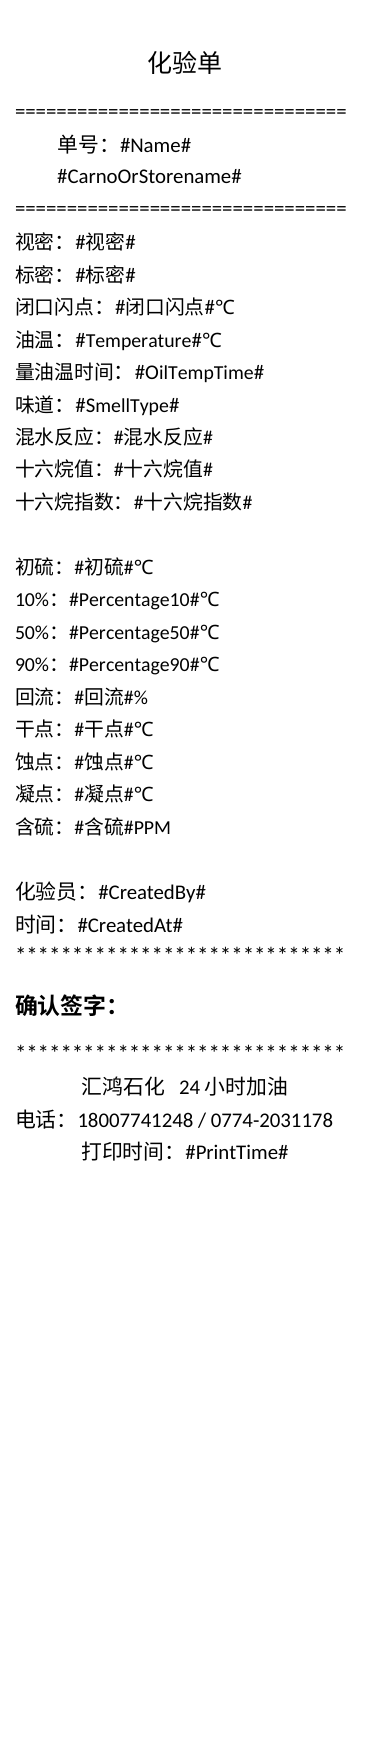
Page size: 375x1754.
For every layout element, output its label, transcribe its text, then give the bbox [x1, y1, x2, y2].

text ================================ [15, 94, 354, 127]
text #CarnoOrStorename# [15, 159, 354, 192]
text 回流：#回流#% [15, 679, 354, 712]
text 量油温时间：#OilTempTime# [15, 354, 354, 387]
text 电话：18007741248 / 0774-2031178 [15, 1102, 354, 1134]
text 标密：#标密# [15, 257, 354, 289]
text 含硫：#含硫#PPM [15, 809, 354, 842]
text 视密：#视密# [15, 224, 354, 257]
text 50%：#Percentage50#℃ [15, 614, 354, 647]
text 化验单 [15, 29, 354, 94]
text 时间：#CreatedAt# [15, 907, 354, 939]
text 10%：#Percentage10#℃ [15, 582, 354, 614]
text 十六烷指数：#十六烷指数# [15, 484, 354, 517]
text 十六烷值：#十六烷值# [15, 452, 354, 484]
text 确认签字： [15, 972, 354, 1037]
text ================================ [15, 192, 354, 224]
text 味道：#SmellType# [15, 387, 354, 419]
text ***************************** [15, 939, 354, 972]
text 闭口闪点：#闭口闪点#℃ [15, 289, 354, 322]
text 打印时间：#PrintTime# [15, 1134, 354, 1167]
text 初硫：#初硫#℃ [15, 549, 354, 582]
text 蚀点：#蚀点#℃ [15, 744, 354, 777]
text 90%：#Percentage90#℃ [15, 647, 354, 679]
text 汇鸿石化 24小时加油 [15, 1069, 354, 1102]
text 凝点：#凝点#℃ [15, 777, 354, 809]
text 油温：#Temperature#℃ [15, 322, 354, 354]
text 单号：#Name# [15, 127, 354, 159]
text 混水反应：#混水反应# [15, 419, 354, 452]
text 干点：#干点#℃ [15, 712, 354, 744]
text ***************************** [15, 1037, 354, 1069]
text 化验员：#CreatedBy# [15, 874, 354, 907]
